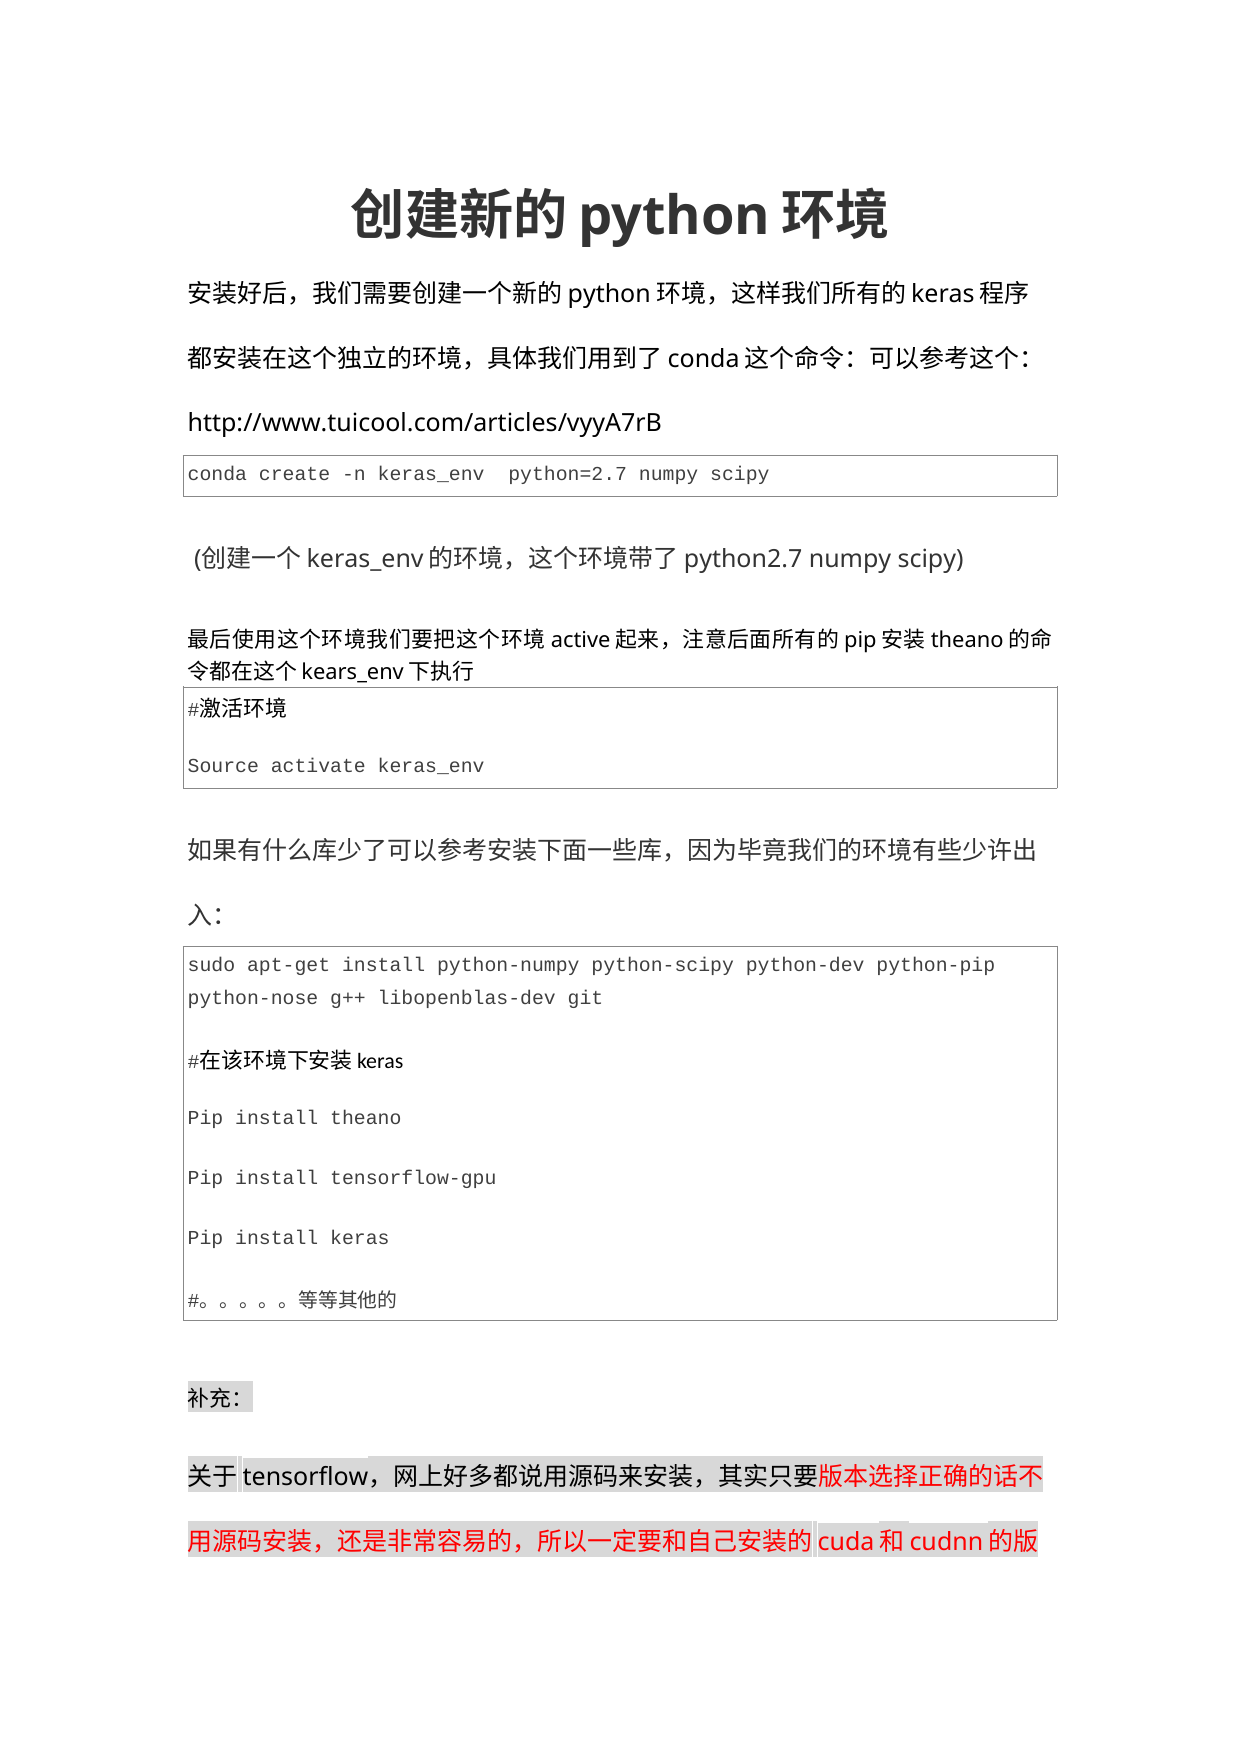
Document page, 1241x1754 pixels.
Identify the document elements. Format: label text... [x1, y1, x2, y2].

text conda create -n keras_env python=2.7 numpy scipy [184, 456, 1057, 496]
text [187, 1442, 1053, 1572]
text 安装好后，我们需要创建一个新的python环境，这样我们所有的keras程序都安装在这个独立的环境，具体我们用到了conda这个命令：可以参考这个：http://www.tuicool.com/articles/vyyA7rB [187, 259, 1053, 454]
text Pip install theano [184, 1098, 1057, 1135]
text 补充： [187, 1380, 1053, 1413]
text #激活环境 [184, 688, 1057, 723]
text Pip install tensorflow-gpu [184, 1158, 1057, 1195]
text Source activate keras_env [184, 746, 1057, 788]
text (创建一个keras_env的环境，这个环境带了python2.7 numpy scipy) [187, 524, 1053, 589]
text 最后使用这个环境我们要把这个环境active起来，注意后面所有的pip安装theano的命令都在这个kears_env下执行 [187, 621, 1053, 686]
text sudo apt-get install python-numpy python-scipy python-dev python-pip python-nose g++ libopenblas-dev git [184, 947, 1057, 1015]
text 创建新的python环境 [187, 162, 1053, 259]
text #。。。。。等等其他的 [184, 1278, 1057, 1320]
text #在该环境下安装keras [184, 1038, 1057, 1075]
text Pip install keras [184, 1218, 1057, 1255]
text 如果有什么库少了可以参考安装下面一些库，因为毕竟我们的环境有些少许出入： [187, 816, 1053, 946]
